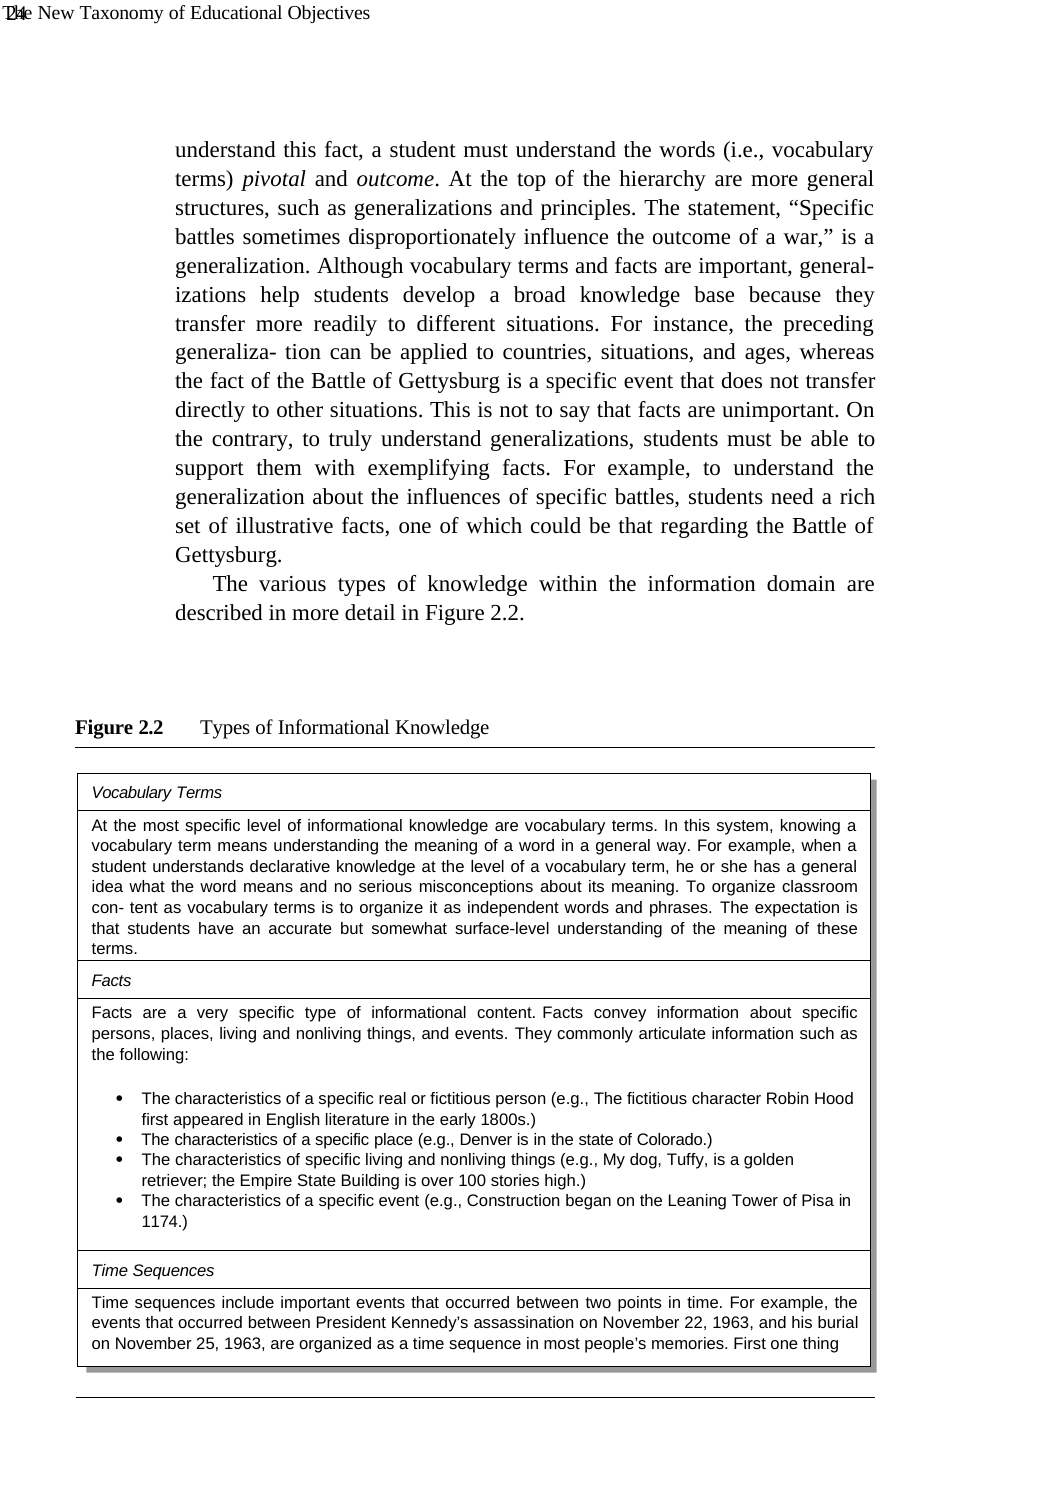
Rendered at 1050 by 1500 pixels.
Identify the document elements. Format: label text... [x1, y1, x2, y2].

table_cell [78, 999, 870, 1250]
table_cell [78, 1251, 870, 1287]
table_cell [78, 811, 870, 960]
text understand this fact, a student must understand the words (i.e., vocabulary terms) pivotal and outcome. At the top of the hierarchy are more general structures, such as generalizations and principles. The statement, “Specific battles sometimes disproportionately influence the outcome of a war,” is a generalization. Although vocabulary terms and facts are important, general- izations help students develop a broad knowledge base because they transfer more readily to different situations. For instance, the preceding generaliza- tion can be applied to countries, situations, and ages, whereas the fact of the Battle of Gettysburg is a specific event that does not transfer directly to other situations. This is not to say that facts are unimportant. On the contrary, to truly understand generalizations, students must be able to support them with exemplifying facts. For example, to understand the generalization about the influences of specific battles, students need a rich set of illustrative facts, one of which could be that regarding the Battle of Gettysburg. [175, 136, 875, 568]
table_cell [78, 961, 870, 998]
text Figure 2.2 Types of Informational Knowledge [75, 715, 1012, 739]
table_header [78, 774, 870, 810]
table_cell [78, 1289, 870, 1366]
text The various types of knowledge within the information domain are described in more detail in Figure 2.2. [175, 570, 875, 626]
